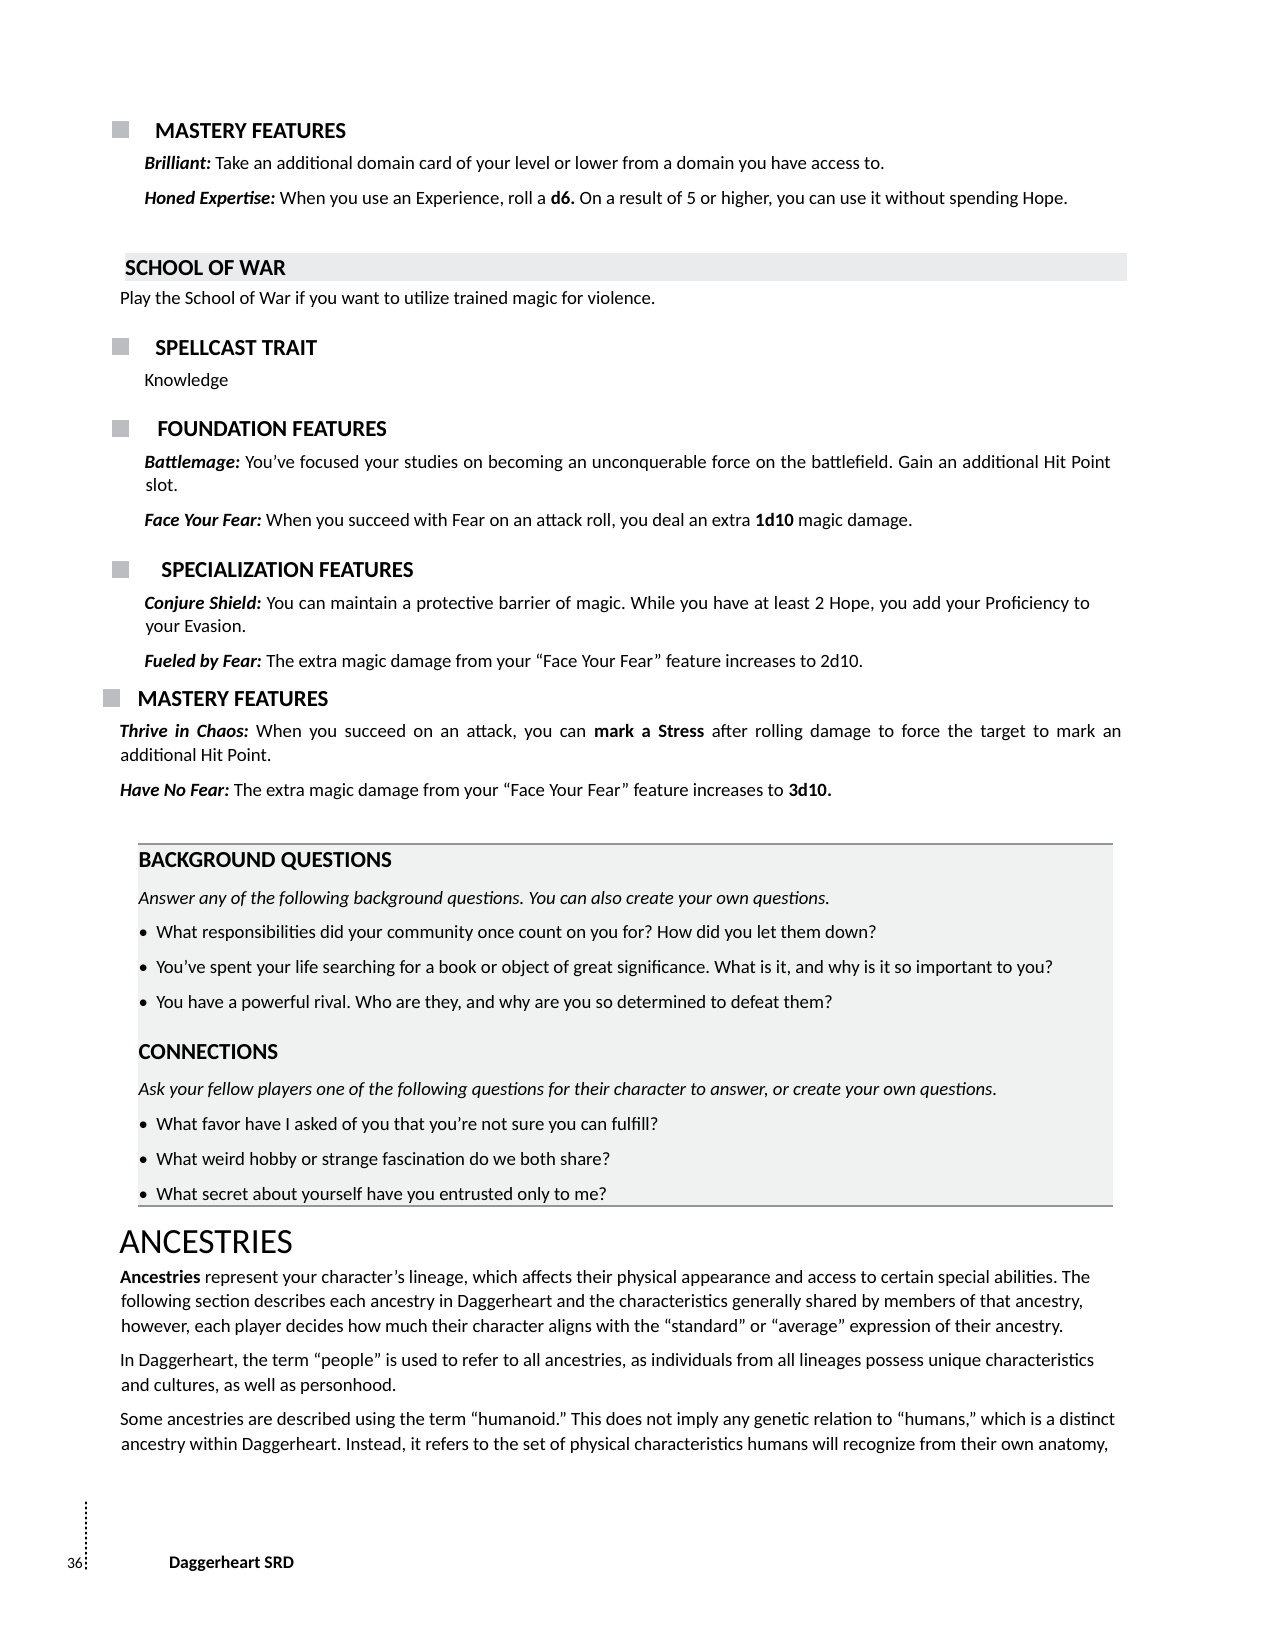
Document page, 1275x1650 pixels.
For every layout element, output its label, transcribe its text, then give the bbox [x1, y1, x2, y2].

text Play the School of War if you want to utilize trained magic for violence. [120, 286, 1124, 309]
subtitle SPECIALIZATION FEATURES [121, 556, 1127, 584]
text Knowledge [144, 368, 1124, 391]
list What weird hobby or strange fascination do we both share? [138, 1145, 1113, 1170]
text In Daggerheart, the term “people” is used to refer to all ancestries, as individuals from all lineages possess unique characteristics and cultures, as well as personhood. [120, 1349, 1124, 1396]
text Honed Expertise: When you use an Experience, roll a d6. On a result of 5 or higher, you can use it without spending Hope. [144, 186, 1124, 209]
text Face Your Fear: When you succeed with Fear on an attack roll, you deal an extra 1d10 magic damage. [144, 508, 1124, 531]
text Conjure Shield: You can maintain a protective barrier of magic. While you have at least 2 Hope, you add your Proficiency to your Evasion. [144, 591, 1092, 637]
text Fueled by Fear: The extra magic damage from your “Face Your Fear” feature increases to 2d10. [144, 649, 1124, 672]
list What responsibilities did your community once count on you for? How did you let them down? [138, 918, 1113, 943]
subtitle FOUNDATION FEATURES [121, 414, 1127, 443]
text Brilliant: Take an additional domain card of your level or lower from a domain you have access to. [144, 151, 1124, 174]
text Thrive in Chaos: When you succeed on an attack, you can mark a Stress after rolling damage to force the target to mark an additional Hit Point. [119, 719, 1122, 766]
text Have No Fear: The extra magic damage from your “Face Your Fear” feature increases to 3d10. [120, 778, 1124, 801]
text Ask your fellow players one of the following questions for their character to answer, or create your own questions. [138, 1075, 1113, 1100]
subtitle ANCESTRIES [119, 1219, 1127, 1262]
subtitle MASTERY FEATURES [112, 684, 1127, 712]
list You have a powerful rival. Who are they, and why are you so determined to defeat them? [138, 988, 1113, 1013]
list You’ve spent your life searching for a book or object of great significance. What is it, and why is it so important to you? [138, 953, 1113, 978]
list What favor have I asked of you that you’re not sure you can fulfill? [138, 1110, 1113, 1135]
subtitle CONNECTIONS [138, 1035, 1113, 1065]
subtitle MASTERY FEATURES [121, 116, 1127, 144]
subtitle BACKGROUND QUESTIONS [138, 845, 1113, 873]
list What secret about yourself have you entrusted only to me? [138, 1180, 1113, 1205]
text SPELLCAST TRAIT [121, 333, 1127, 361]
text Battlemage: You’ve focused your studies on becoming an unconquerable force on the battlefield. Gain an additional Hit Point slot. [144, 450, 1112, 496]
subtitle SCHOOL OF WAR [125, 253, 1127, 281]
text Answer any of the following background questions. You can also create your own questions. [138, 884, 1113, 909]
text Ancestries represent your character’s lineage, which affects their physical appearance and access to certain special abilities. The following section describes each ancestry in Daggerheart and the characteristics generally shared by members of that ancestry, however, each player decides how much their character aligns with the “standard” or “average” expression of their ancestry. [120, 1266, 1124, 1337]
